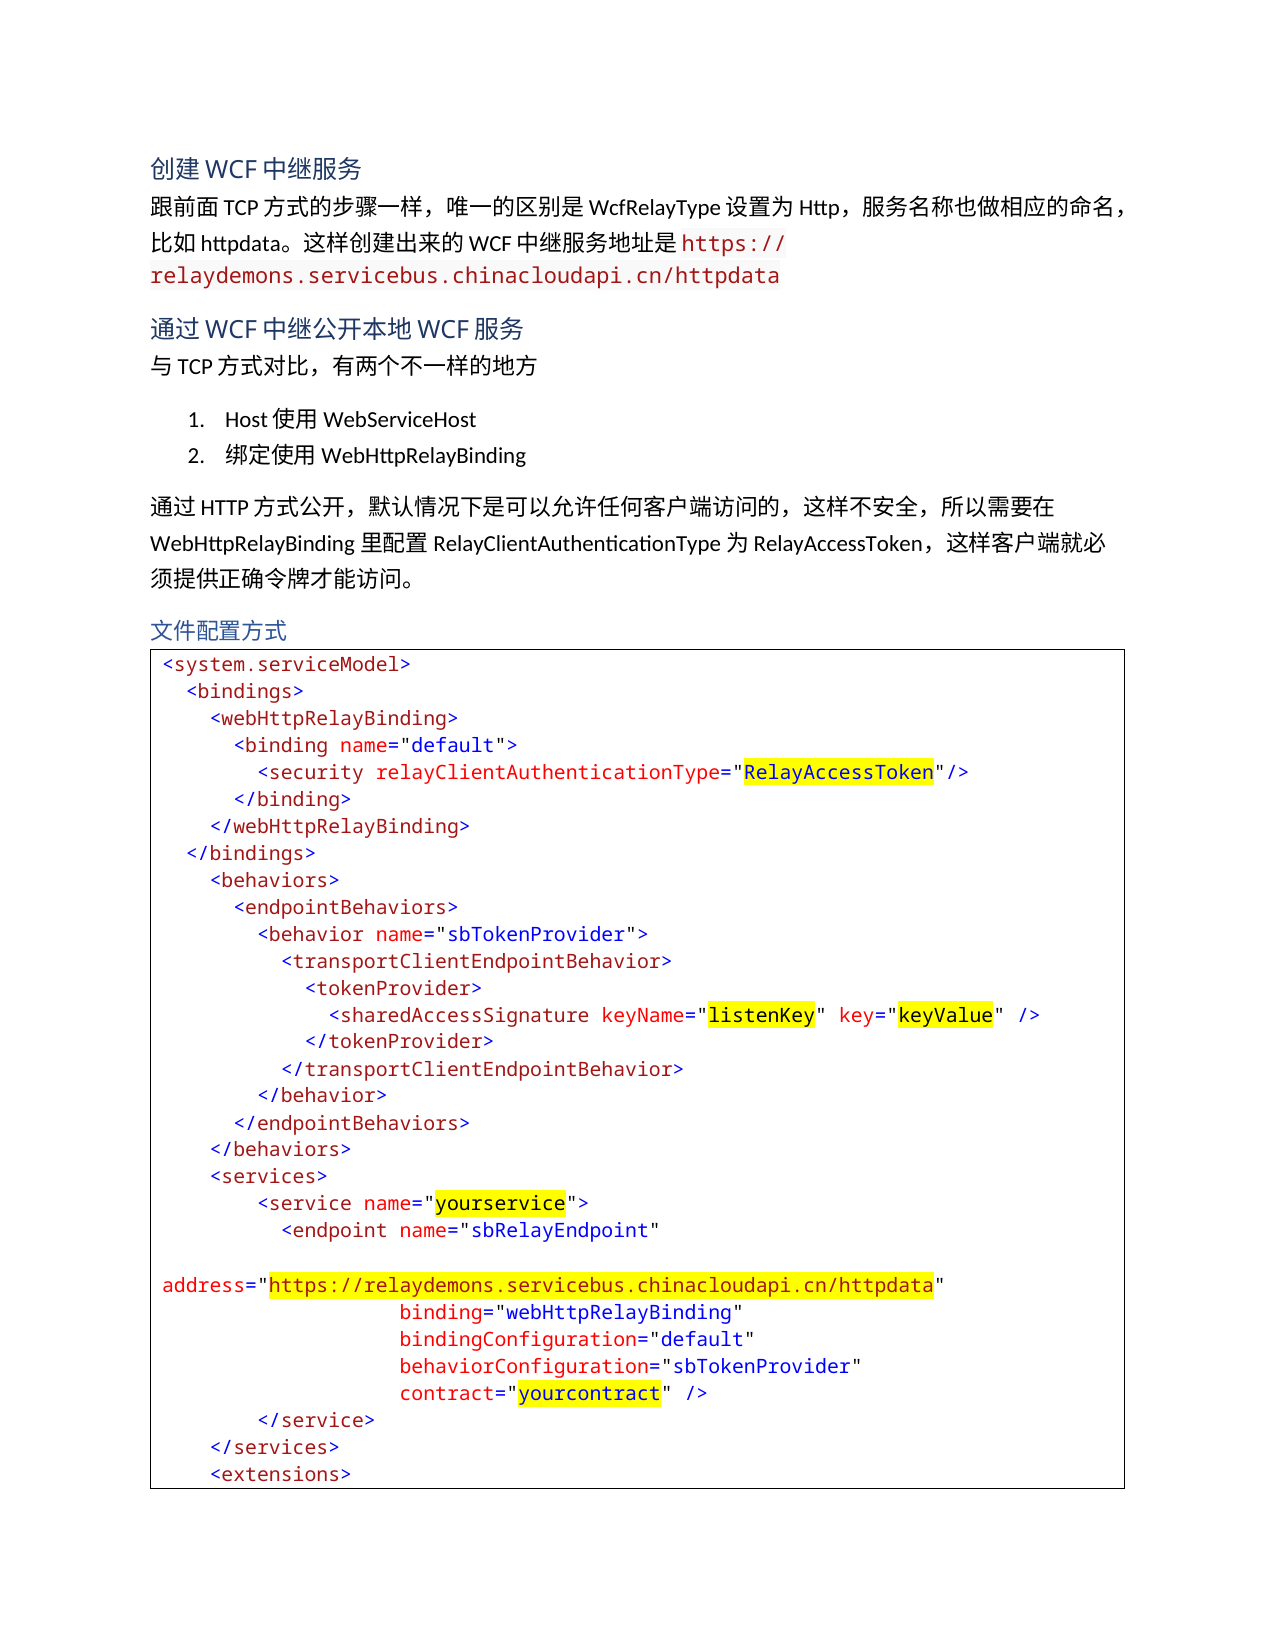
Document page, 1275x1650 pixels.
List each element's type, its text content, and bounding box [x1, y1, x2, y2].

text 与TCP方式对比，有两个不一样的地方 [150, 348, 1125, 381]
subtitle 通过WCF中继公开本地WCF服务 [150, 309, 1125, 345]
text 跟前面TCP方式的步骤一样，唯一的区别是WcfRelayType设置为Http，服务名称也做相应的命名，比如httpdata。这样创建出来的WCF中继服务地址是https://relaydemons.servicebus.chinacloudapi.cn/httpdata [150, 189, 1125, 290]
list 绑定使用WebHttpRelayBinding [187, 437, 1125, 470]
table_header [151, 650, 1124, 1487]
list Host使用WebServiceHost [187, 401, 1125, 434]
text 通过HTTP方式公开，默认情况下是可以允许任何客户端访问的，这样不安全，所以需要在WebHttpRelayBinding里配置RelayClientAuthenticationType为RelayAccessToken，这样客户端就必须提供正确令牌才能访问。 [150, 489, 1125, 594]
subtitle 创建WCF中继服务 [150, 150, 1125, 186]
subtitle 文件配置方式 [150, 613, 1125, 646]
